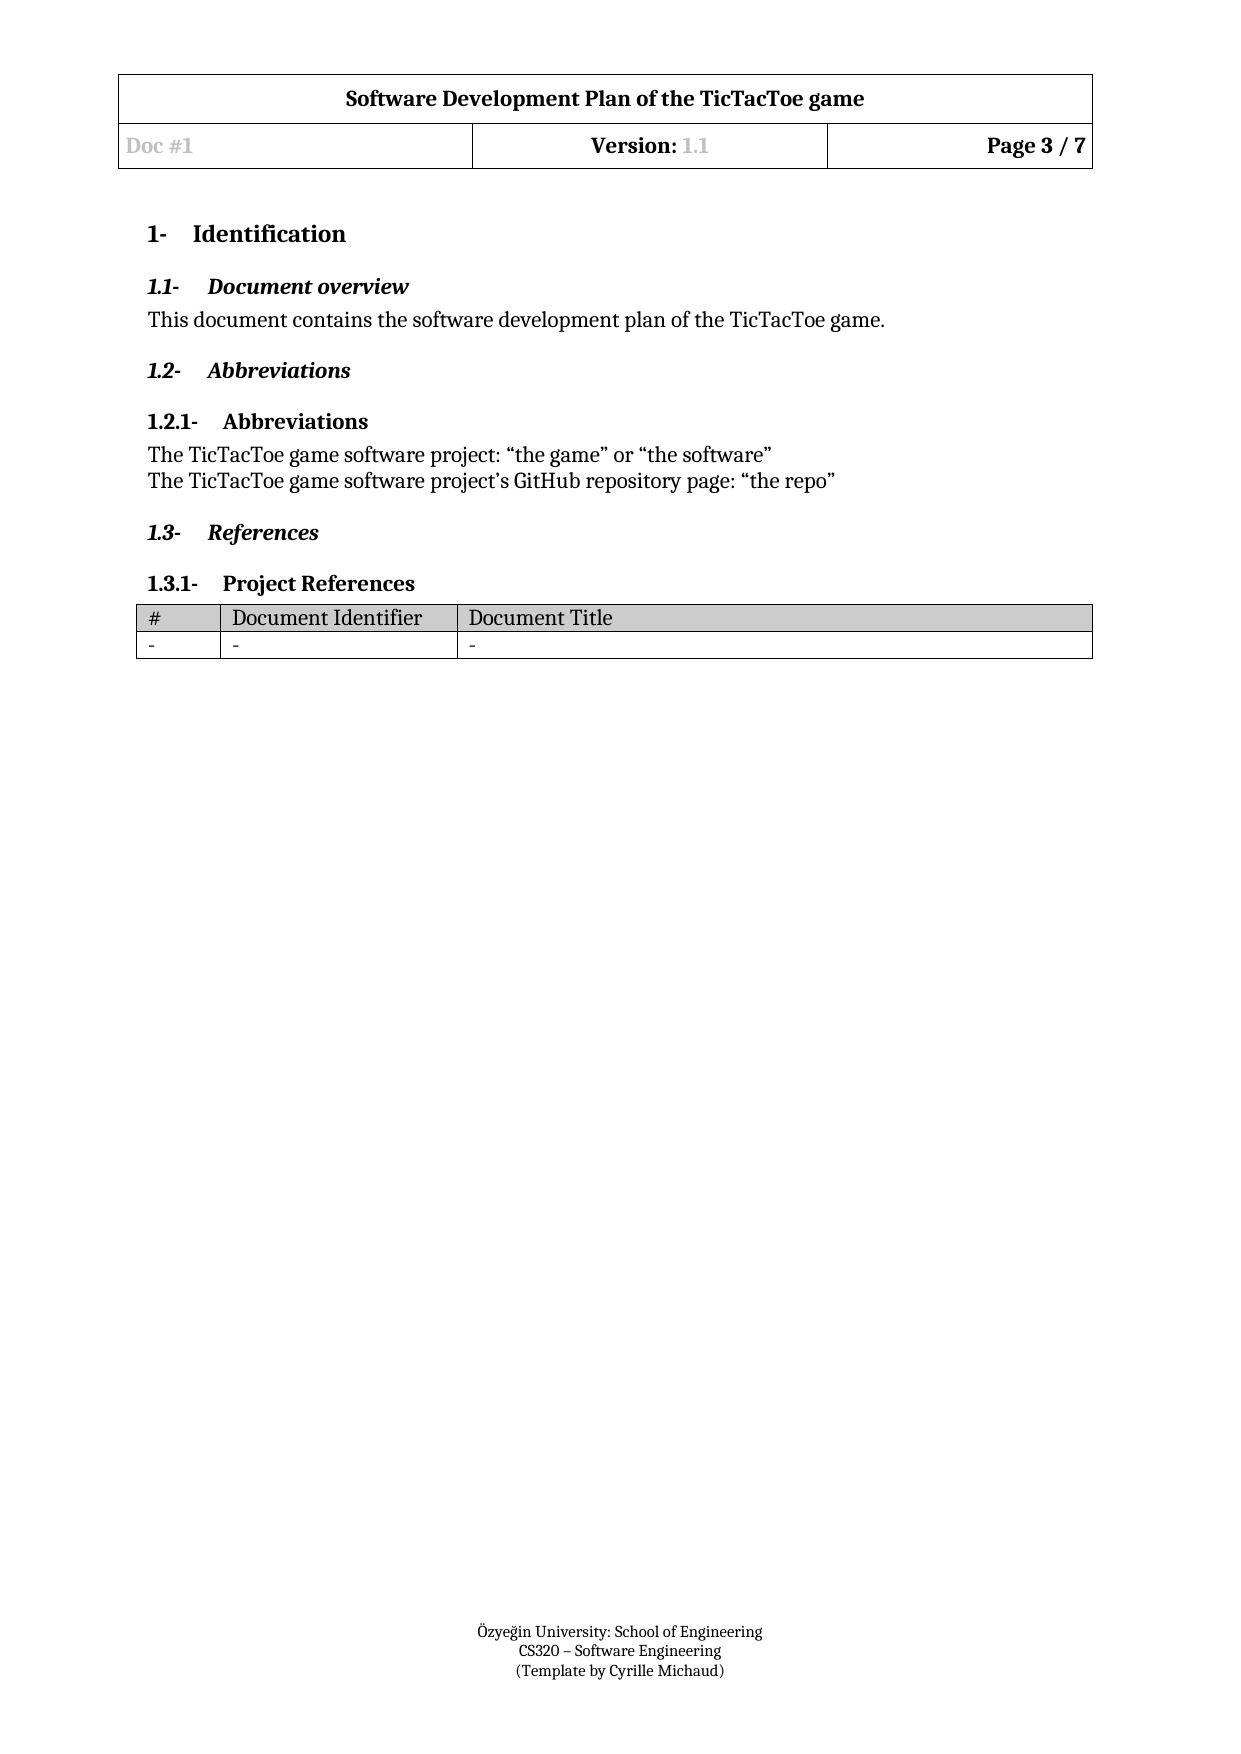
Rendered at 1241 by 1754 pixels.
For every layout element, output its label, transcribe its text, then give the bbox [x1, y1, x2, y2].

subtitle Document overview [148, 274, 1092, 300]
table_cell - [221, 632, 457, 658]
subtitle References [148, 519, 1092, 546]
subtitle Identification [148, 220, 1092, 249]
subtitle Project References [148, 571, 1092, 597]
subtitle Abbreviations [148, 358, 1092, 384]
text The TicTacToe game software project: “the game” or “the software” [148, 442, 1092, 468]
subtitle Abbreviations [148, 409, 1092, 436]
text The TicTacToe game software project’s GitHub repository page: “the repo” [148, 468, 1092, 494]
table_cell - [137, 632, 220, 658]
table_header # [137, 605, 220, 631]
text This document contains the software development plan of the TicTacToe game. [148, 306, 1092, 333]
table_cell - [458, 632, 1092, 658]
table_header Document Title [458, 605, 1092, 631]
table_header Document Identifier [221, 605, 457, 631]
